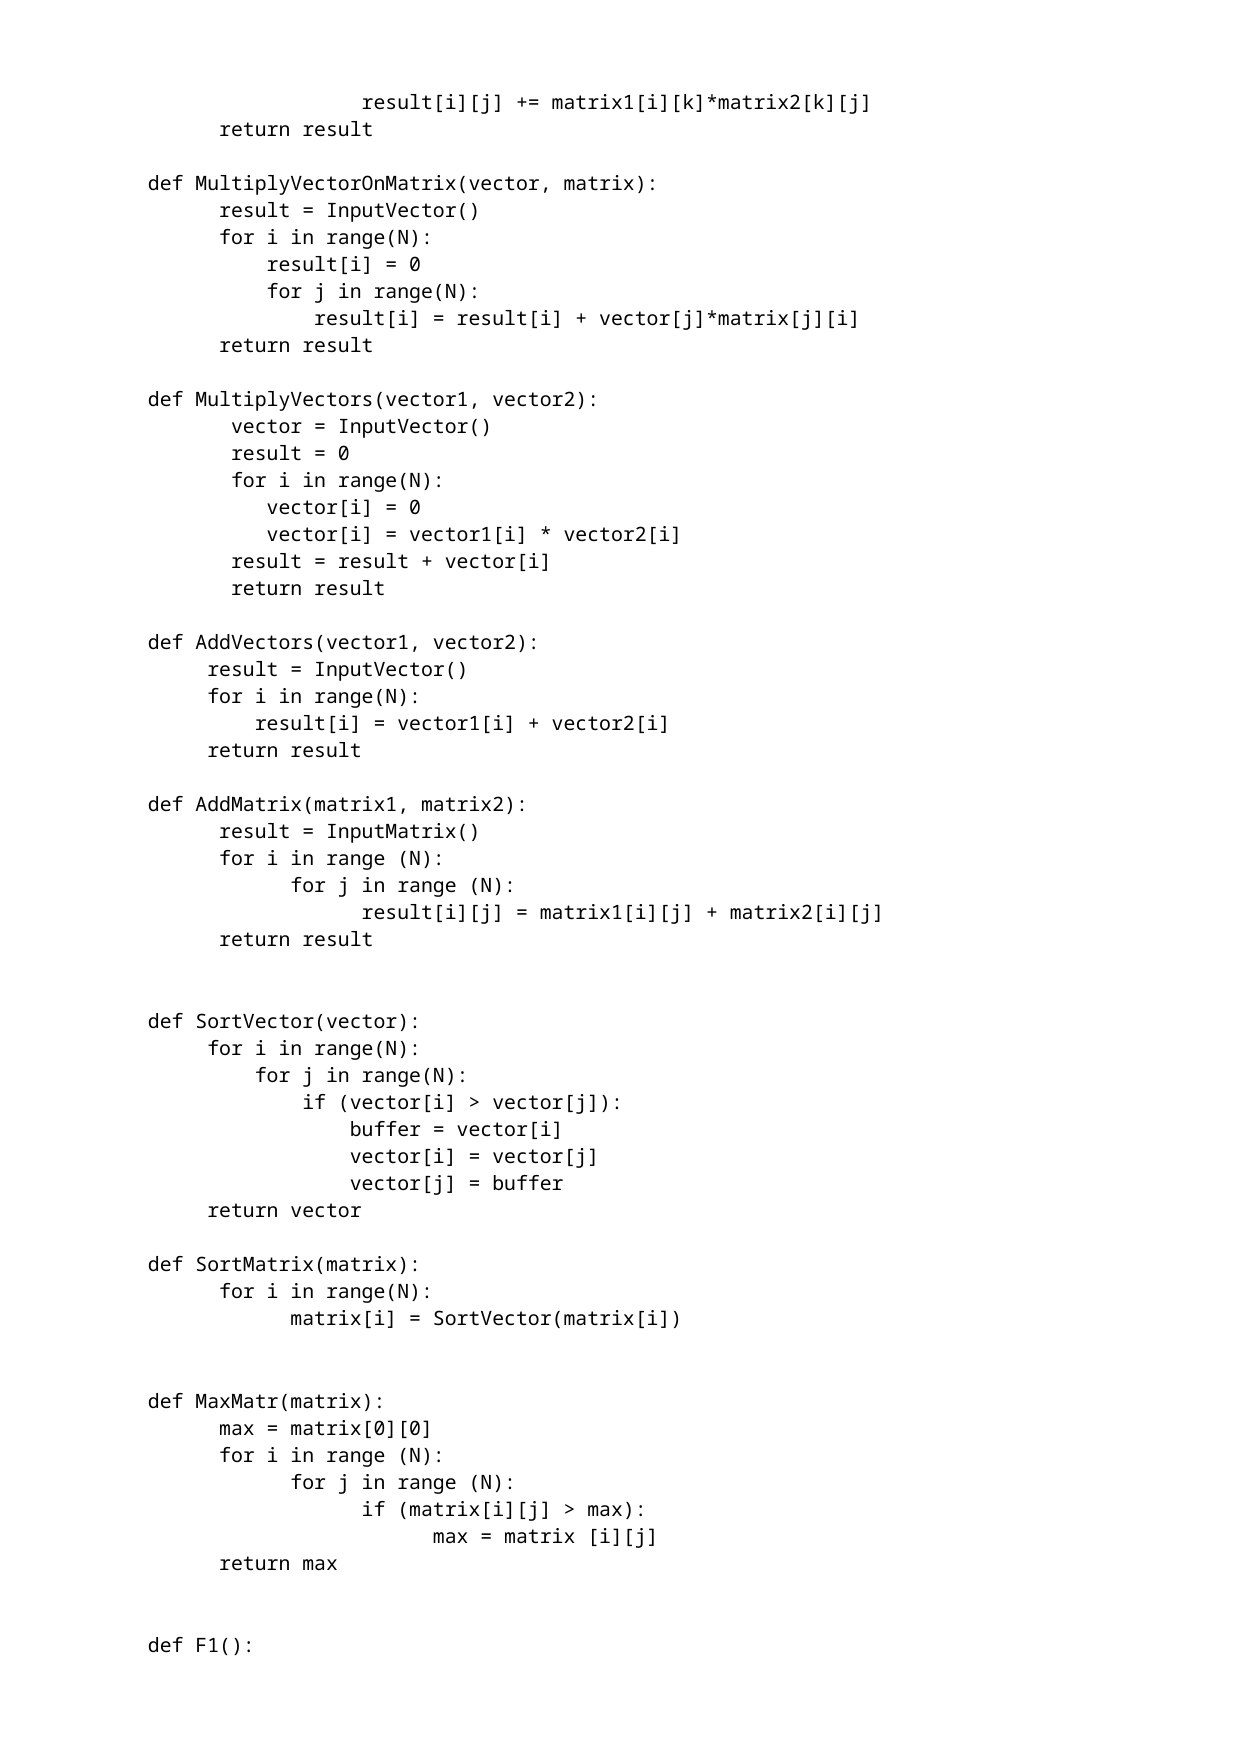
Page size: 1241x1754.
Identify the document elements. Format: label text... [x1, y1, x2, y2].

text return result [148, 925, 1152, 952]
text def SortVector(vector): [148, 1008, 1152, 1034]
text def MultiplyVectors(vector1, vector2): [148, 385, 1152, 412]
text buffer = vector[i] [148, 1116, 1152, 1142]
text for i in range(N): [148, 1277, 1152, 1304]
text result[i] = 0 [148, 250, 1152, 277]
text result[i][j] = matrix1[i][j] + matrix2[i][j] [148, 898, 1152, 925]
text result[i][j] += matrix1[i][k]*matrix2[k][j] [148, 88, 1152, 116]
text for i in range (N): [148, 844, 1152, 871]
text for j in range(N): [148, 1062, 1152, 1088]
text return result [148, 736, 1152, 763]
text for i in range(N): [148, 682, 1152, 709]
text def AddMatrix(matrix1, matrix2): [148, 790, 1152, 817]
text return max [148, 1549, 1152, 1576]
text return result [148, 331, 1152, 358]
text result = 0 [148, 439, 1152, 466]
text matrix[i] = SortVector(matrix[i]) [148, 1304, 1152, 1331]
text for j in range(N): [148, 277, 1152, 304]
text vector[i] = vector1[i] * vector2[i] [148, 520, 1152, 547]
text vector = InputVector() [148, 412, 1152, 439]
text max = matrix [i][j] [148, 1522, 1152, 1549]
text def MultiplyVectorOnMatrix(vector, matrix): [148, 169, 1152, 196]
text result = InputMatrix() [148, 817, 1152, 844]
text if (vector[i] > vector[j]): [148, 1088, 1152, 1116]
text result = InputVector() [148, 655, 1152, 682]
text max = matrix[0][0] [148, 1414, 1152, 1441]
text for i in range(N): [148, 466, 1152, 493]
text vector[i] = 0 [148, 493, 1152, 520]
text for i in range (N): [148, 1441, 1152, 1468]
text vector[i] = vector[j] [148, 1142, 1152, 1169]
text def SortMatrix(matrix): [148, 1250, 1152, 1277]
text return result [148, 574, 1152, 601]
text for j in range (N): [148, 1468, 1152, 1495]
text for j in range (N): [148, 871, 1152, 898]
text if (matrix[i][j] > max): [148, 1495, 1152, 1522]
text def AddVectors(vector1, vector2): [148, 628, 1152, 655]
text result = result + vector[i] [148, 547, 1152, 574]
text def MaxMatr(matrix): [148, 1387, 1152, 1414]
text vector[j] = buffer [148, 1169, 1152, 1196]
text for i in range(N): [148, 223, 1152, 250]
text def F1(): [148, 1632, 1152, 1659]
text for i in range(N): [148, 1034, 1152, 1062]
text return vector [148, 1196, 1152, 1223]
text result[i] = vector1[i] + vector2[i] [148, 709, 1152, 736]
text result[i] = result[i] + vector[j]*matrix[j][i] [148, 304, 1152, 331]
text result = InputVector() [148, 196, 1152, 223]
text return result [148, 116, 1152, 142]
